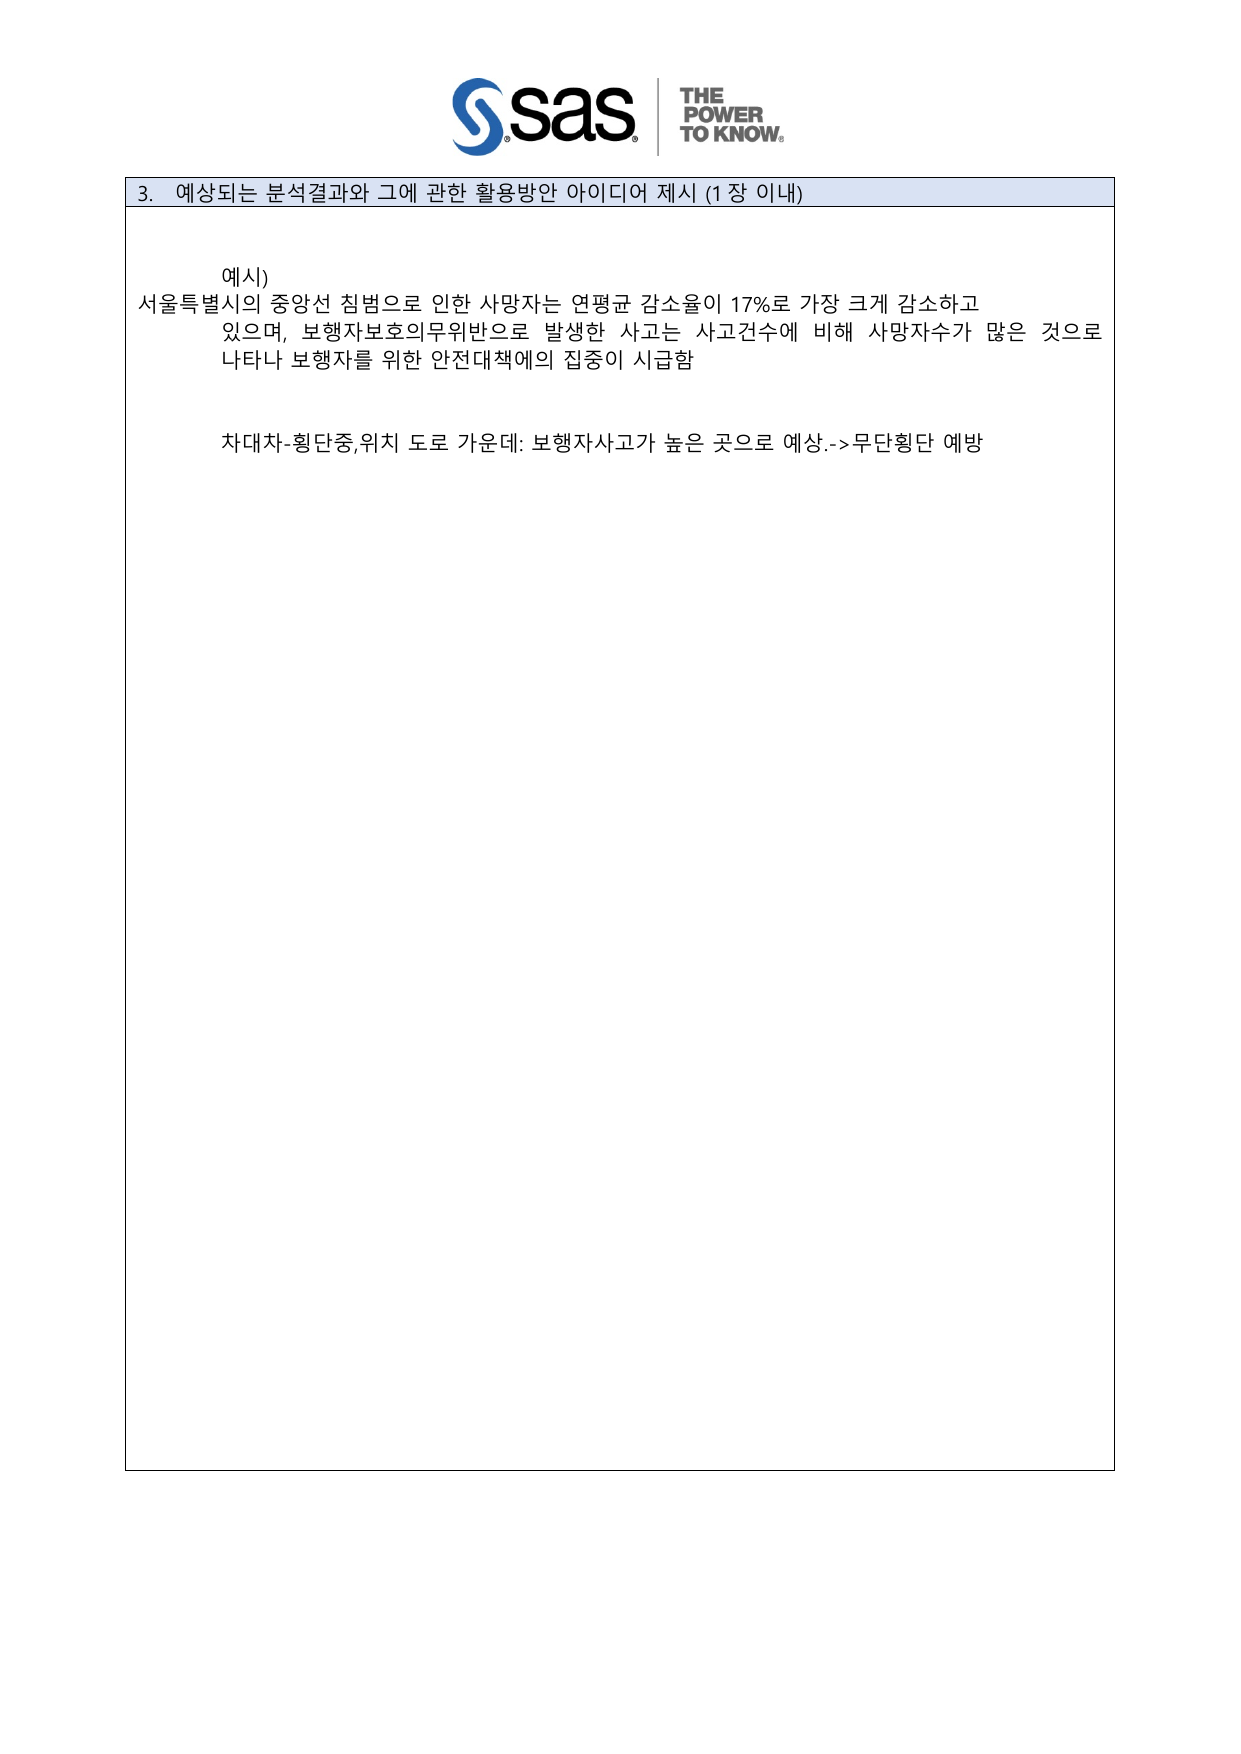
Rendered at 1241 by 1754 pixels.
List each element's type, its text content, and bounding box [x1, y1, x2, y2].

picture [452, 78, 784, 156]
table_cell 예시) 서울특별시의 중앙선 침범으로 인한 사망자는 연평균 감소율이 17%로 가장 크게 감소하고 있으며, 보행자보호의무위반으로 발생한 사고는 사고건수에 비해 사망자수가 많은 것으로 나타나 보행자를 위한 안전대책에의 집중이 시급함 차대차-횡단중,위치 도로 가운데: 보행자사고가 높은 곳으로 예상.->무단횡단 예방 [126, 207, 1114, 1470]
table_header 예상되는 분석결과와 그에 관한 활용방안 아이디어 제시 (1장 이내) [126, 178, 1114, 206]
